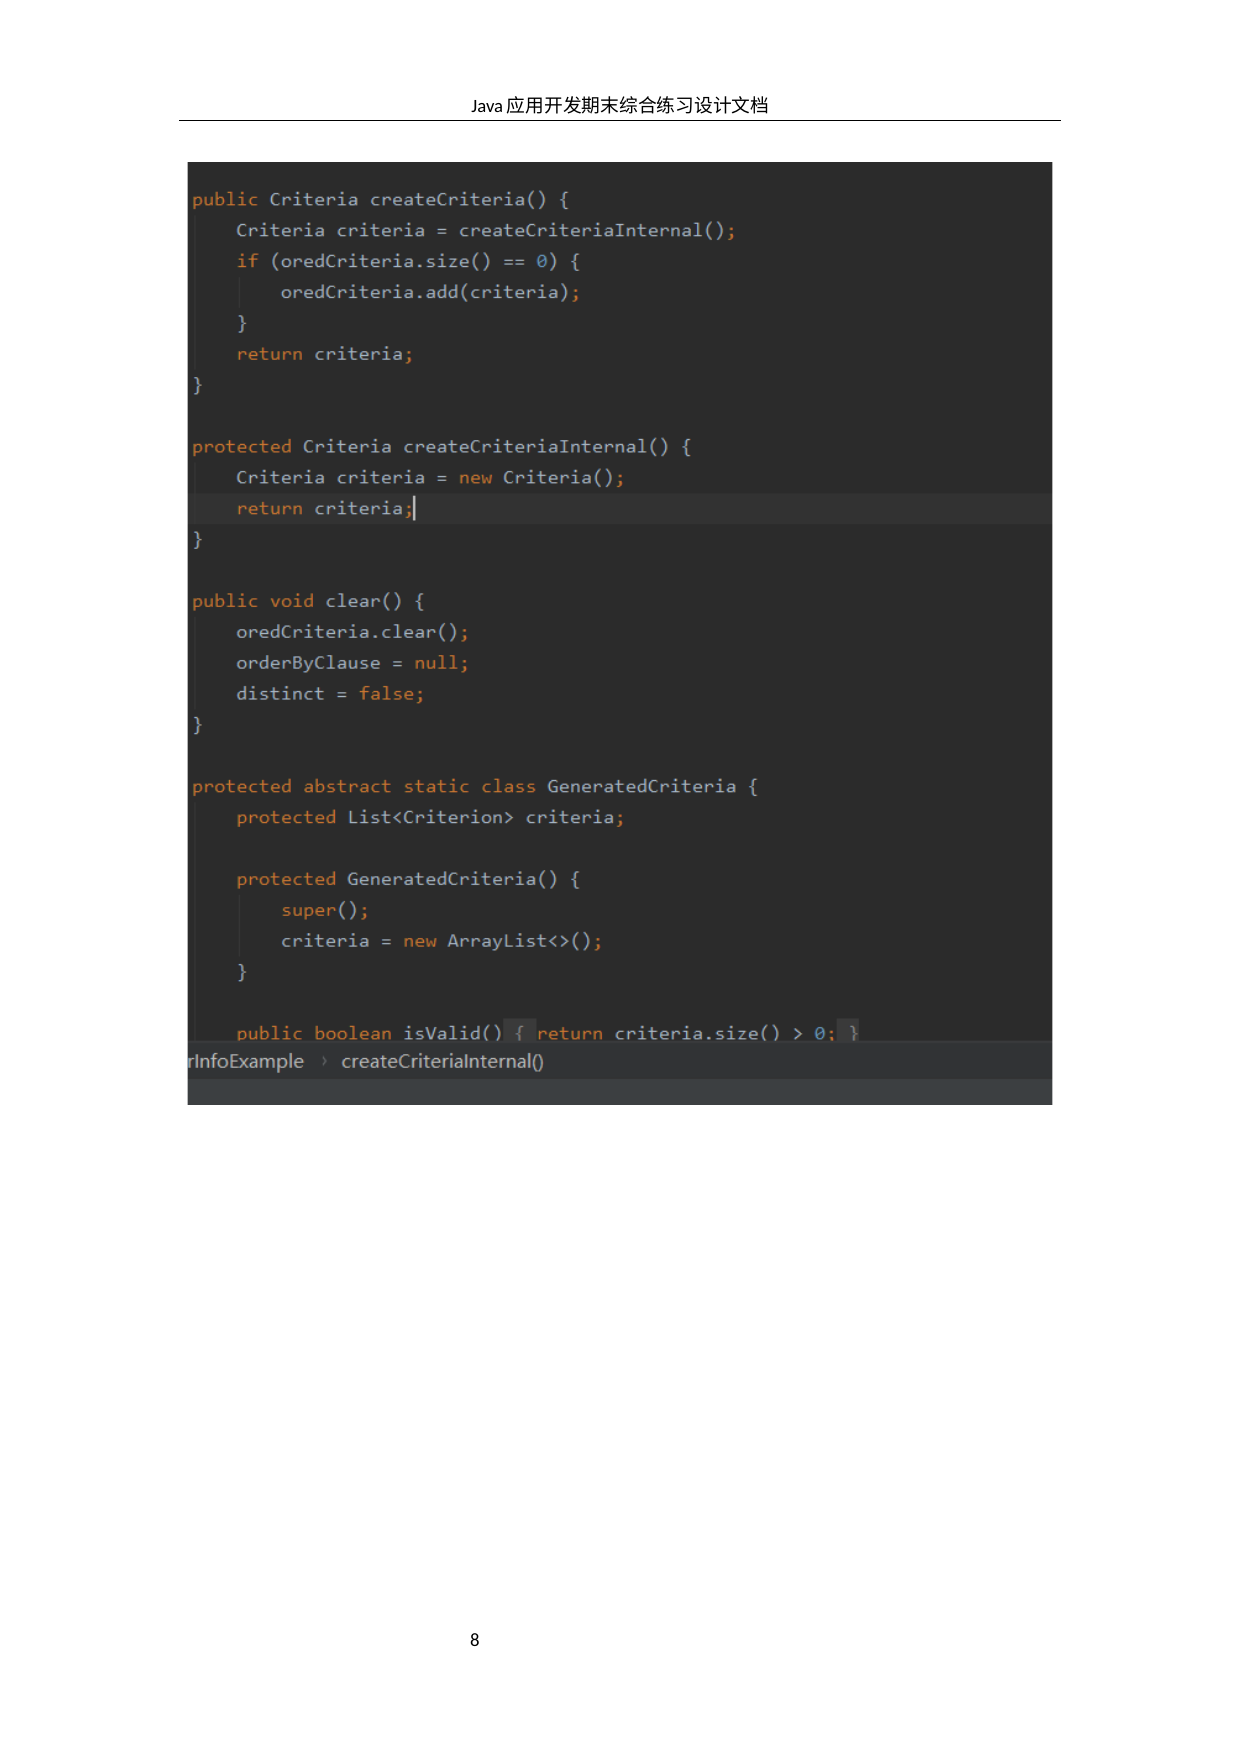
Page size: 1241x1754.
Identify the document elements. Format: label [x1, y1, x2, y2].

picture [187, 162, 1053, 1105]
